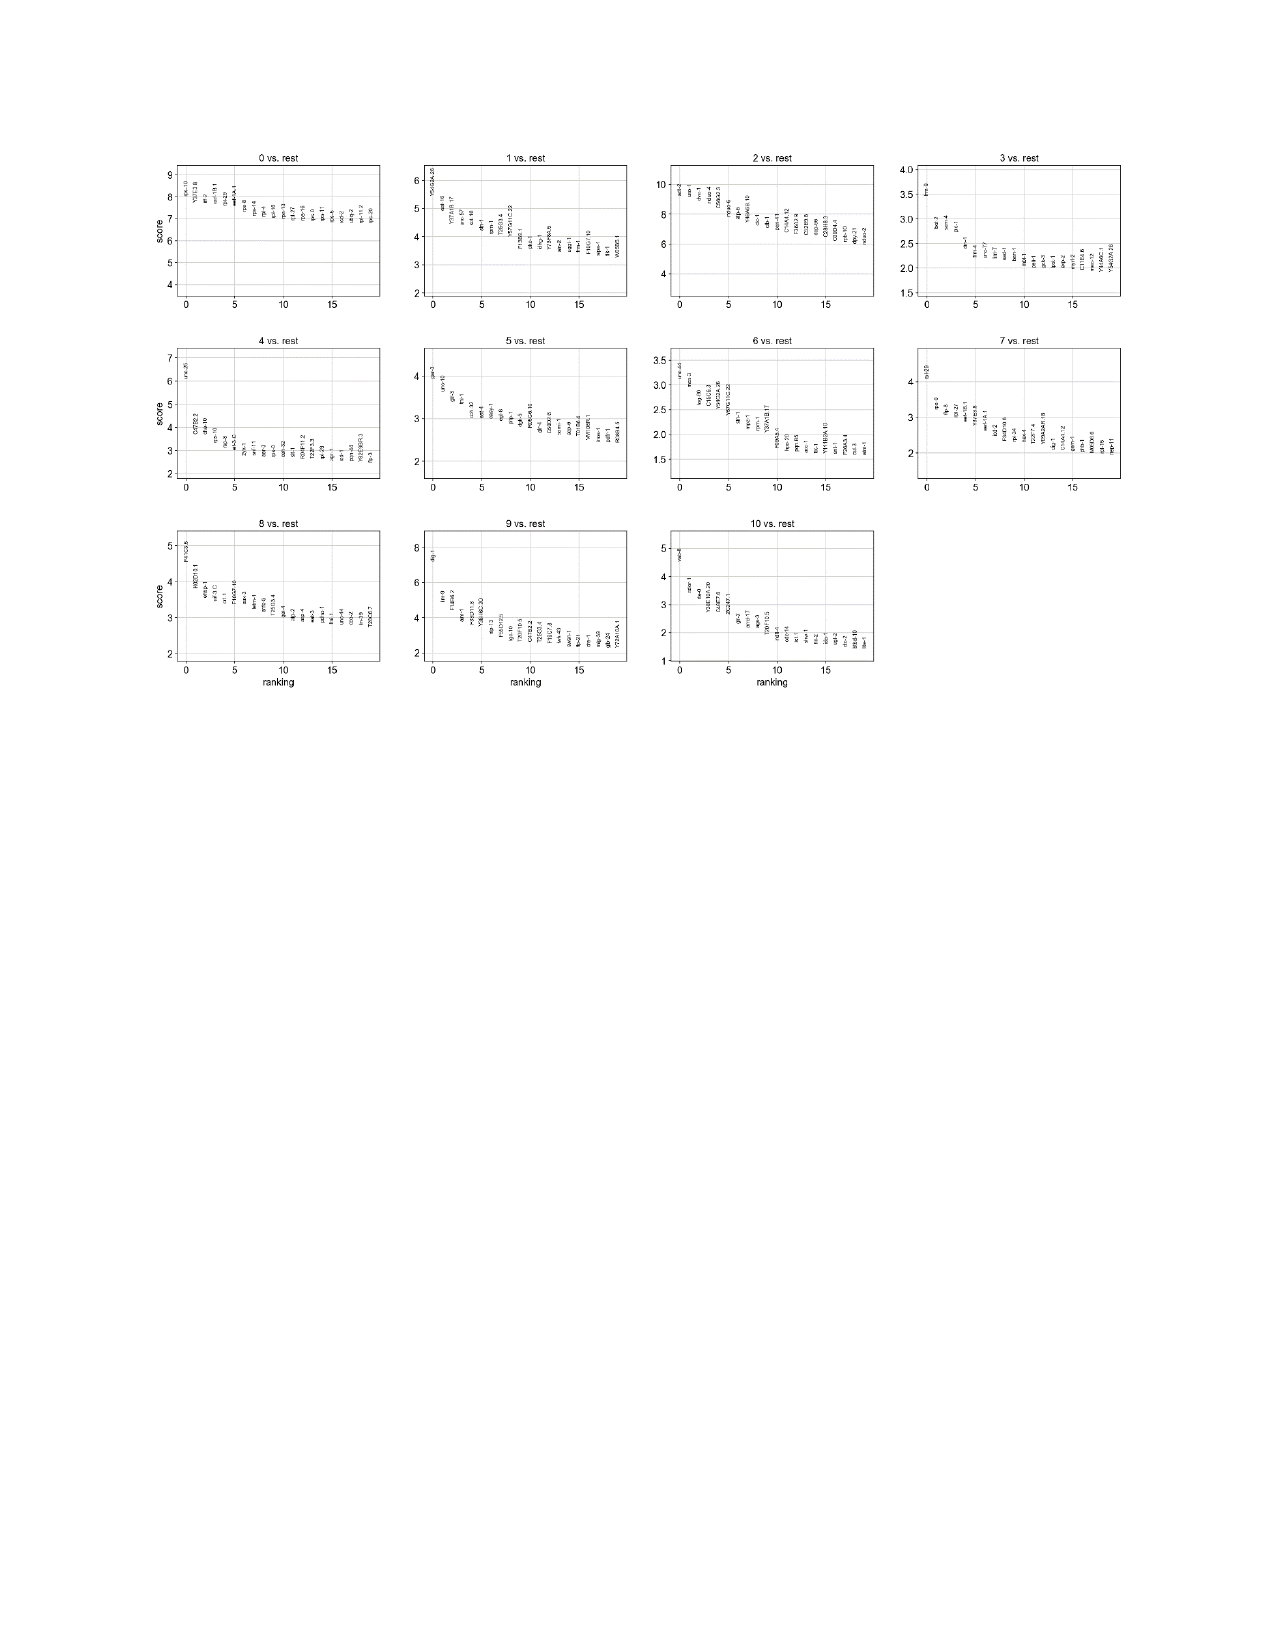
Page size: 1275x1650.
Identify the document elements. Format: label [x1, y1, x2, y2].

picture [150, 150, 1125, 692]
